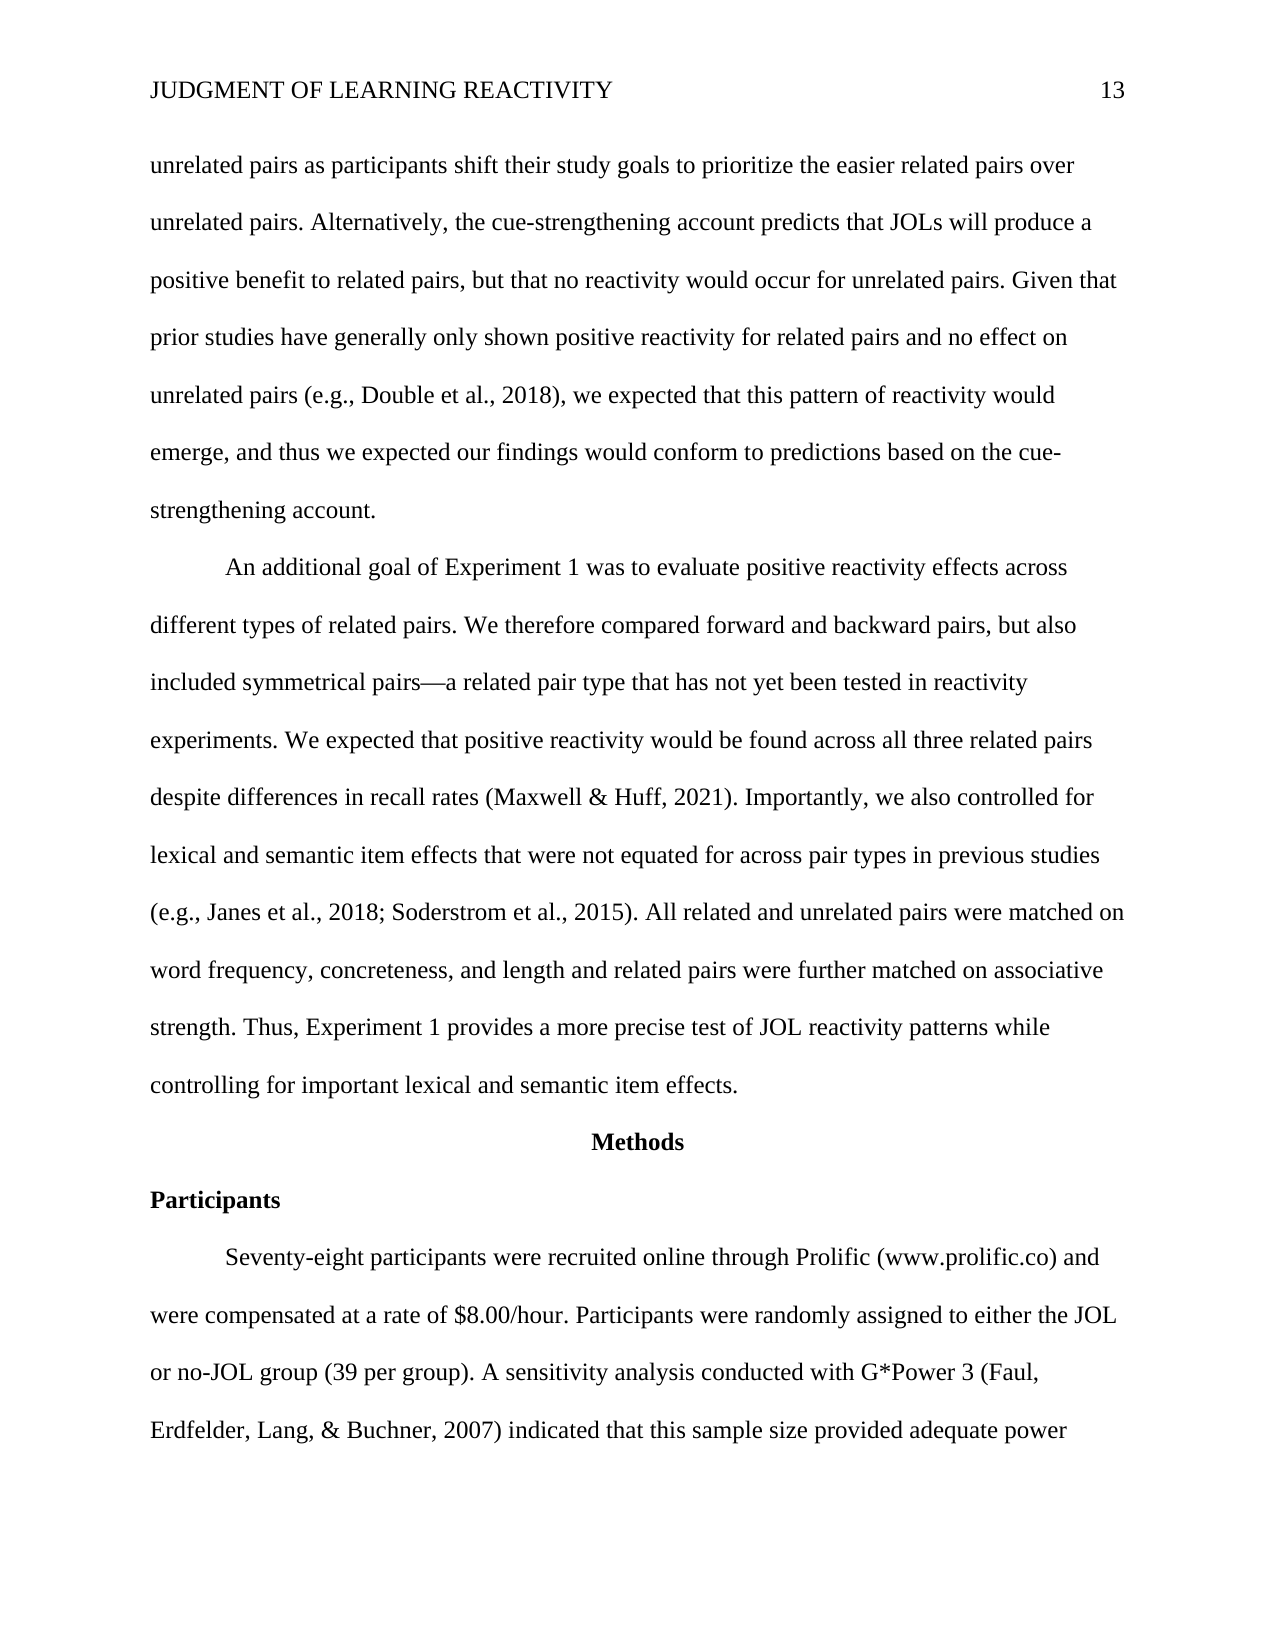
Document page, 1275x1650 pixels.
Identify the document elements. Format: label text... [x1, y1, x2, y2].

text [150, 1242, 1125, 1444]
text Methods [150, 1127, 1125, 1156]
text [150, 150, 1125, 524]
text Participants [150, 1185, 1125, 1214]
text An additional goal of Experiment 1 was to evaluate positive reactivity effects across different types of related pairs. We therefore compared forward and backward pairs, but also included symmetrical pairs—a related pair type that has not yet been tested in reactivity experiments. We expected that positive reactivity would be found across all three related pairs despite differences in recall rates (Maxwell & Huff, 2021). Importantly, we also controlled for lexical and semantic item effects that were not equated for across pair types in previous studies (e.g., Janes et al., 2018; Soderstrom et al., 2015). All related and unrelated pairs were matched on word frequency, concreteness, and length and related pairs were further matched on associative strength. Thus, Experiment 1 provides a more precise test of JOL reactivity patterns while controlling for important lexical and semantic item effects. [150, 552, 1125, 1099]
